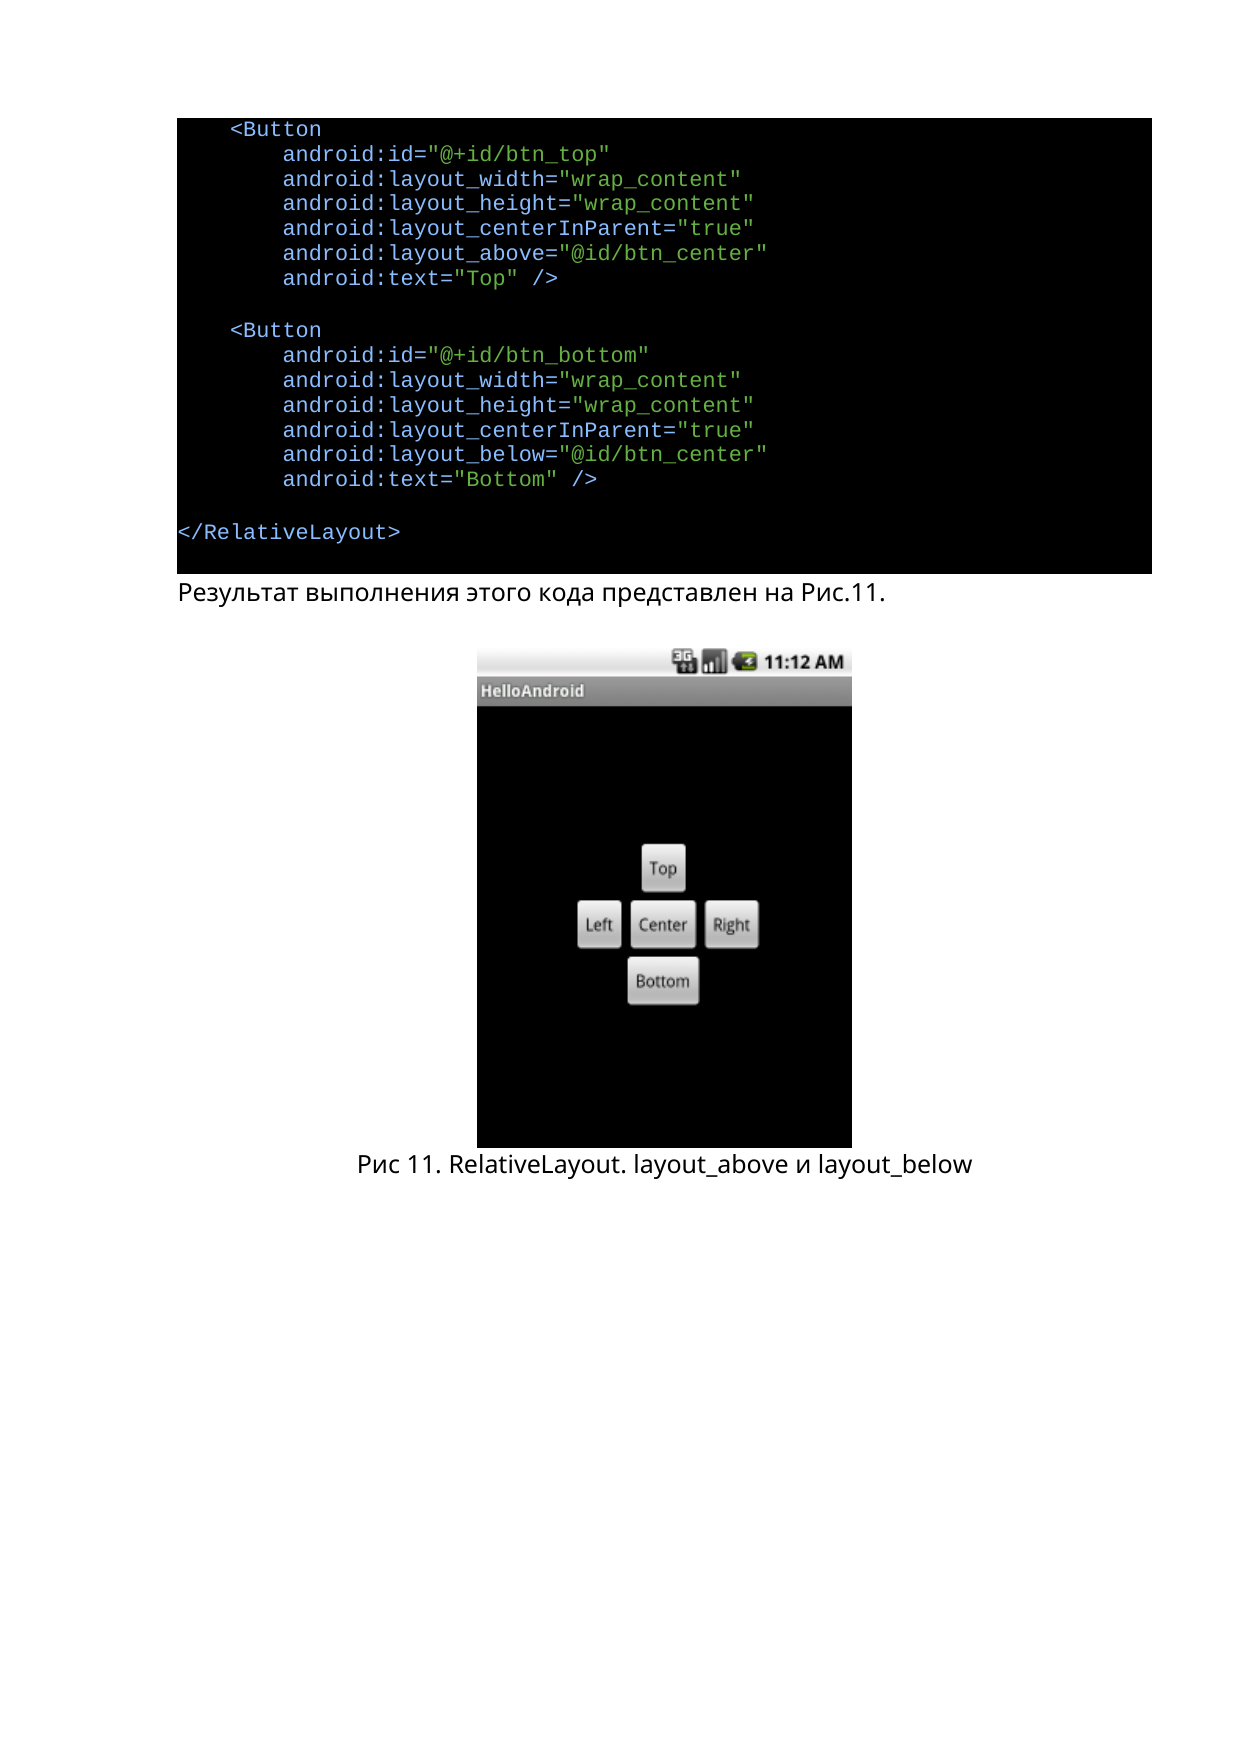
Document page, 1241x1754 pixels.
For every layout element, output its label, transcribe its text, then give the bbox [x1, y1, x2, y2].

text android:layout_height="wrap_content" [177, 192, 1152, 217]
text <Button [230, 118, 1152, 143]
text android:text="Top" /> [177, 267, 1152, 292]
text </RelativeLayout> [177, 521, 1152, 546]
text <Button [230, 320, 1152, 344]
picture [477, 647, 852, 1148]
text android:text="Bottom" /> [177, 468, 1152, 493]
text android:layout_height="wrap_content" [177, 394, 1152, 419]
text android:layout_centerInParent="true" [177, 217, 1152, 242]
text android:layout_width="wrap_content" [177, 168, 1152, 192]
text android:layout_below="@id/btn_center" [177, 444, 1152, 468]
text Результат выполнения этого кода представлен на Рис.11. [177, 574, 1152, 608]
text android:layout_above="@id/btn_center" [177, 242, 1152, 267]
text android:id="@+id/btn_top" [177, 143, 1152, 168]
text android:layout_centerInParent="true" [177, 419, 1152, 444]
text android:id="@+id/btn_bottom" [177, 344, 1152, 369]
text android:layout_width="wrap_content" [177, 369, 1152, 394]
